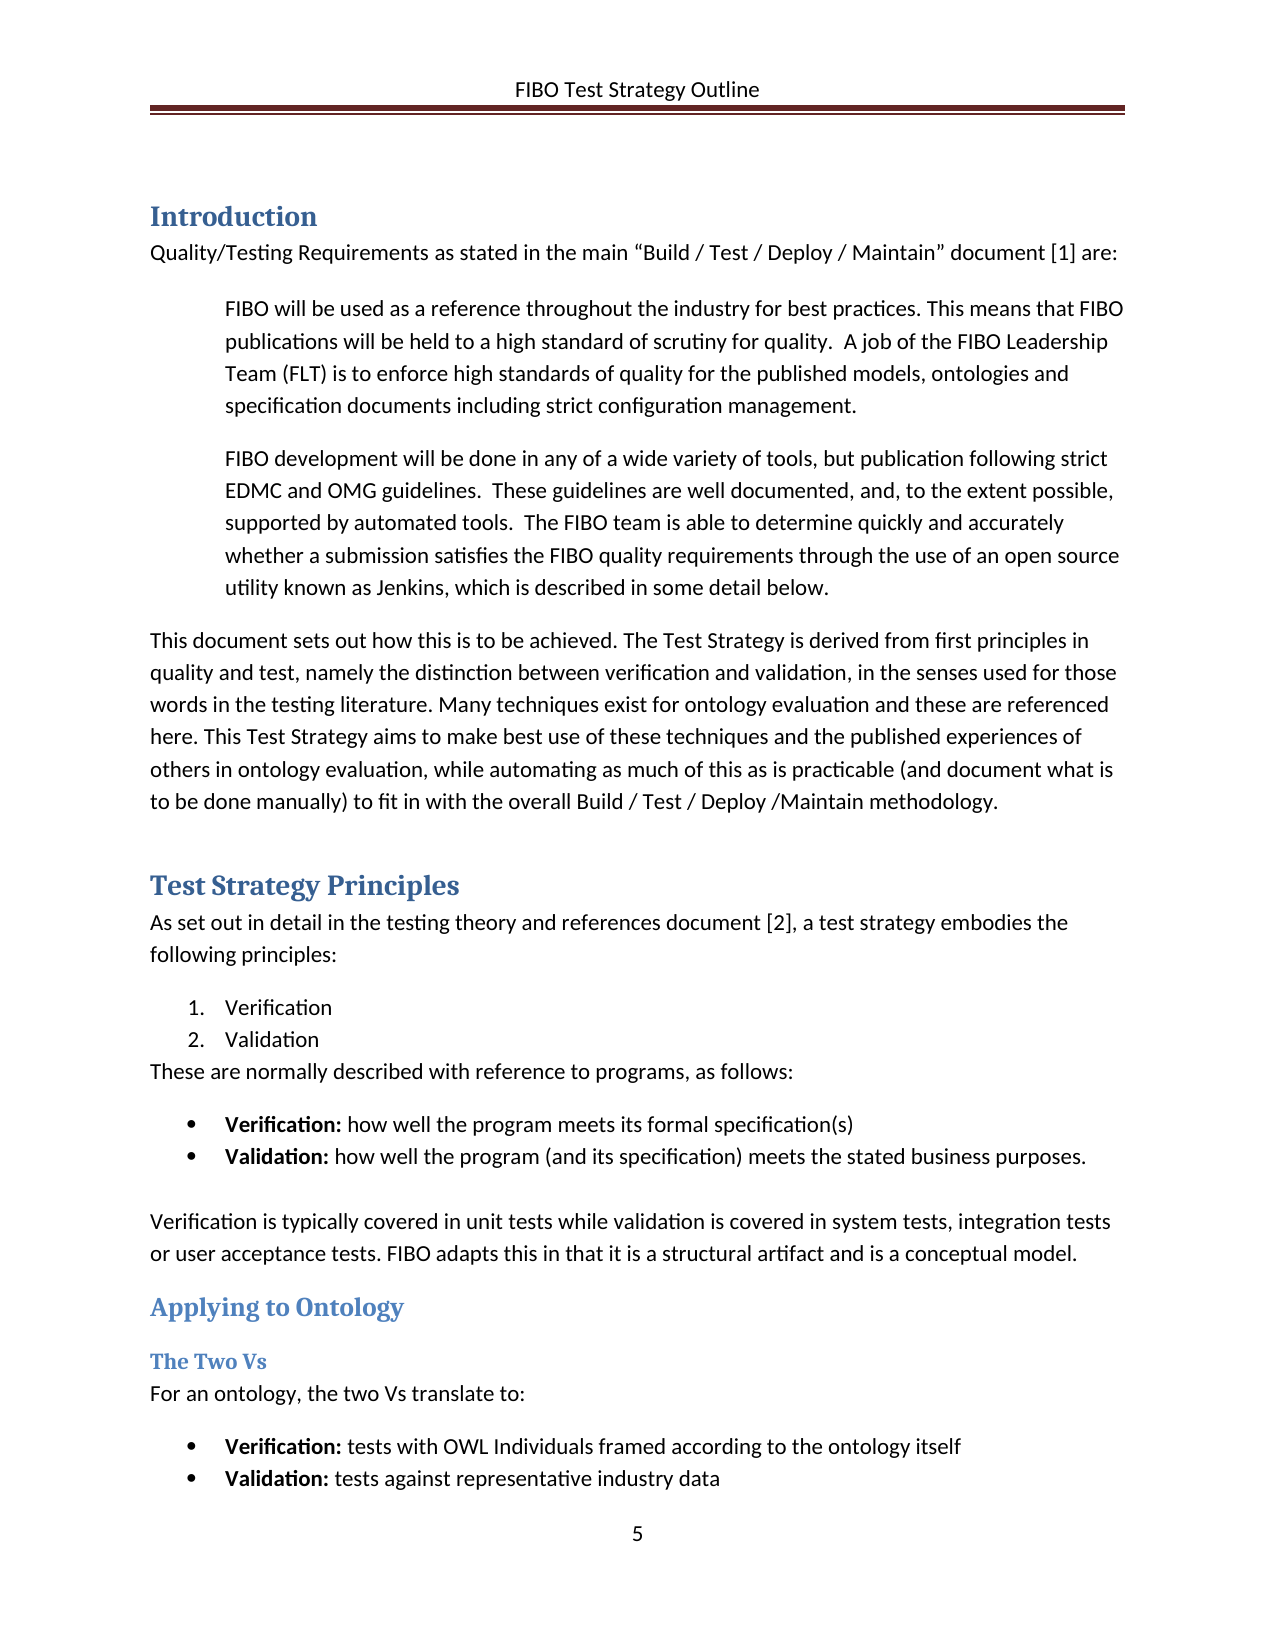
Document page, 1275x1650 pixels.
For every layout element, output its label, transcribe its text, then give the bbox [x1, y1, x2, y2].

list Validation: tests against representative industry data [187, 1464, 1125, 1492]
subtitle Introduction [150, 200, 1125, 233]
list Verification: tests with OWL Individuals framed according to the ontology itself [187, 1432, 1125, 1460]
text FIBO will be used as a reference throughout the industry for best practices. This means that FIBO publications will be held to a high standard of scrutiny for quality. A job of the FIBO Leadership Team (FLT) is to enforce high standards of quality for the published models, ontologies and specification documents including strict configuration management. [225, 294, 1125, 419]
text Verification is typically covered in unit tests while validation is covered in system tests, integration tests or user acceptance tests. FIBO adapts this in that it is a structural artifact and is a conceptual model. [150, 1207, 1125, 1267]
subtitle Test Strategy Principles [150, 869, 1125, 903]
text These are normally described with reference to programs, as follows: [150, 1057, 1125, 1085]
text Quality/Testing Requirements as stated in the main “Build / Test / Deploy / Maintain” document [1] are: [150, 238, 1125, 267]
text As set out in detail in the testing theory and references document [2], a test strategy embodies the following principles: [150, 908, 1125, 968]
list Verification: how well the program meets its formal specification(s) [187, 1110, 1125, 1138]
subtitle The Two Vs [150, 1348, 1125, 1375]
list Validation: how well the program (and its specification) meets the stated business purposes. [187, 1142, 1125, 1170]
list Validation [187, 1025, 1125, 1053]
subtitle Applying to Ontology [150, 1292, 1125, 1323]
text For an ontology, the two Vs translate to: [150, 1379, 1125, 1407]
list Verification [187, 993, 1125, 1021]
text This document sets out how this is to be achieved. The Test Strategy is derived from first principles in quality and test, namely the distinction between verification and validation, in the senses used for those words in the testing literature. Many techniques exist for ontology evaluation and these are referenced here. This Test Strategy aims to make best use of these techniques and the published experiences of others in ontology evaluation, while automating as much of this as is practicable (and document what is to be done manually) to fit in with the overall Build / Test / Deploy /Maintain methodology. [150, 626, 1125, 815]
text FIBO development will be done in any of a wide variety of tools, but publication following strict EDMC and OMG guidelines. These guidelines are well documented, and, to the extent possible, supported by automated tools. The FIBO team is able to determine quickly and accurately whether a submission satisfies the FIBO quality requirements through the use of an open source utility known as Jenkins, which is described in some detail below. [225, 444, 1125, 601]
